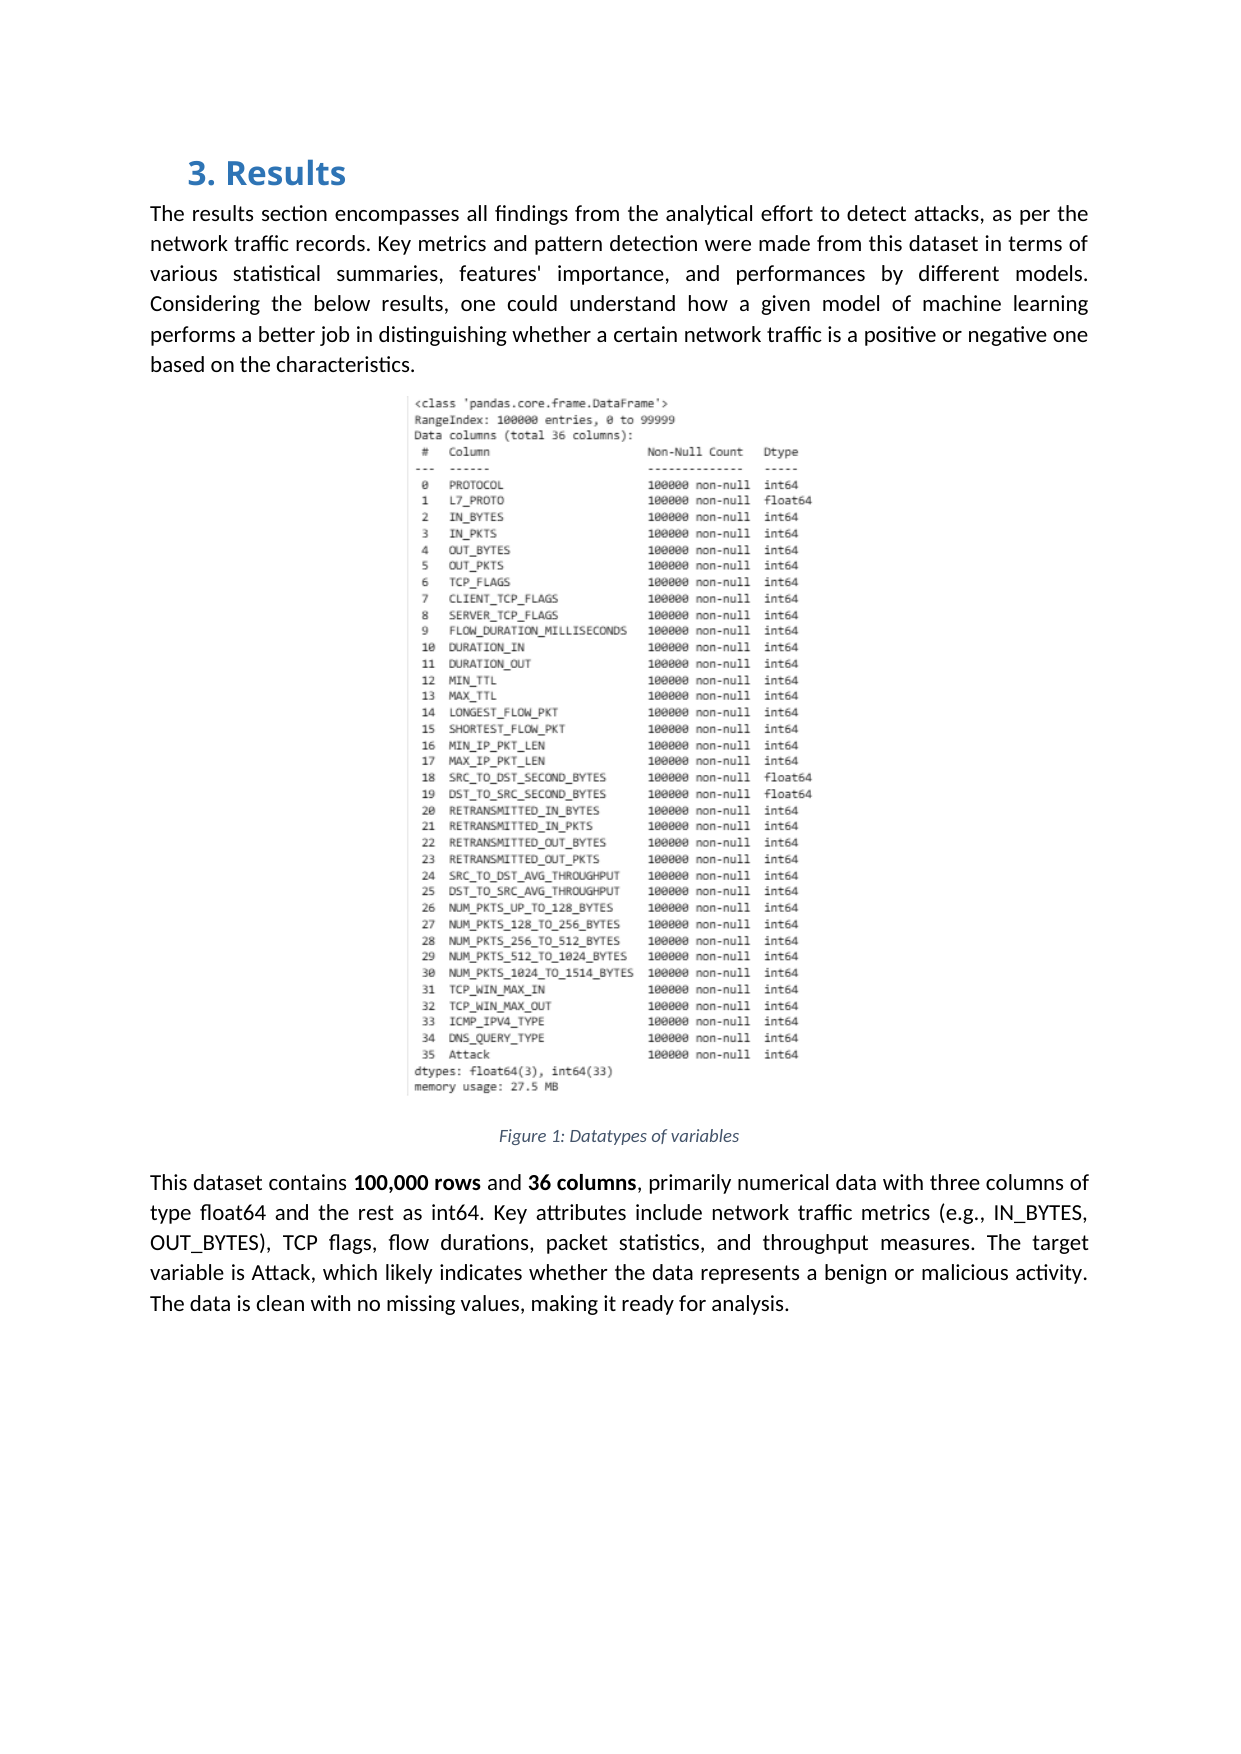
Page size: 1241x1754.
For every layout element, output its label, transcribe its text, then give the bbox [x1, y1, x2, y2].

text The results section encompasses all findings from the analytical effort to detect attacks, as per the network traffic records. Key metrics and pattern detection were made from this dataset in terms of various statistical summaries, features' importance, and performances by different models. Considering the below results, one could understand how a given model of machine learning performs a better job in distinguishing whether a certain network traffic is a positive or negative one based on the characteristics. [150, 199, 1090, 378]
subtitle Results [187, 150, 1090, 195]
picture [406, 396, 834, 1106]
text This dataset contains 100,000 rows and 36 columns, primarily numerical data with three columns of type float64 and the rest as int64. Key attributes include network traffic metrics (e.g., IN_BYTES, OUT_BYTES), TCP flags, flow durations, packet statistics, and throughput measures. The target variable is Attack, which likely indicates whether the data represents a benign or malicious activity. The data is clean with no missing values, making it ready for analysis. [150, 1168, 1090, 1317]
